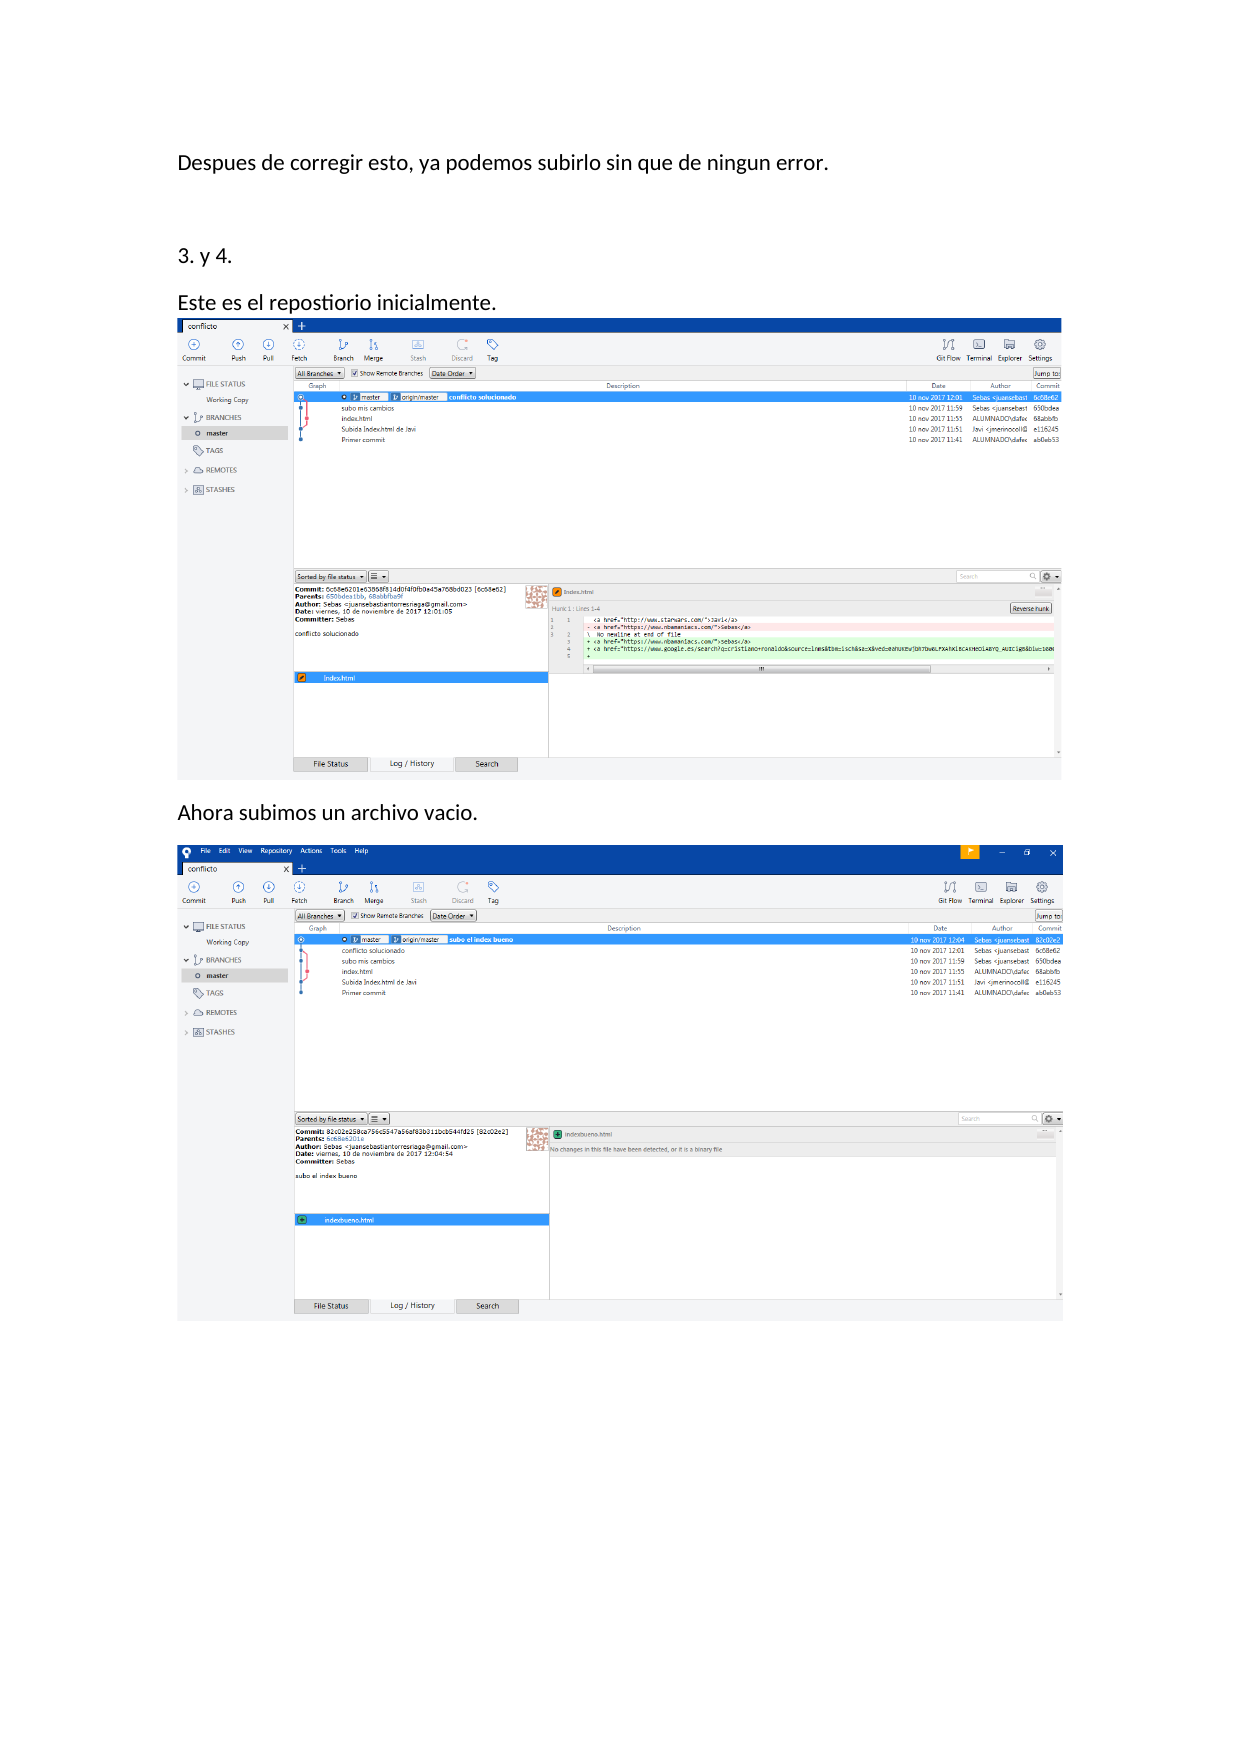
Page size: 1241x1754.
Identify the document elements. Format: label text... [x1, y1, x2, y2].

text 3. y 4. [177, 241, 1063, 269]
picture [177, 845, 1063, 1321]
text Ahora subimos un archivo vacio. [177, 798, 1063, 826]
picture [177, 318, 1062, 780]
text Despues de corregir esto, ya podemos subirlo sin que de ningun error. [177, 148, 1063, 176]
